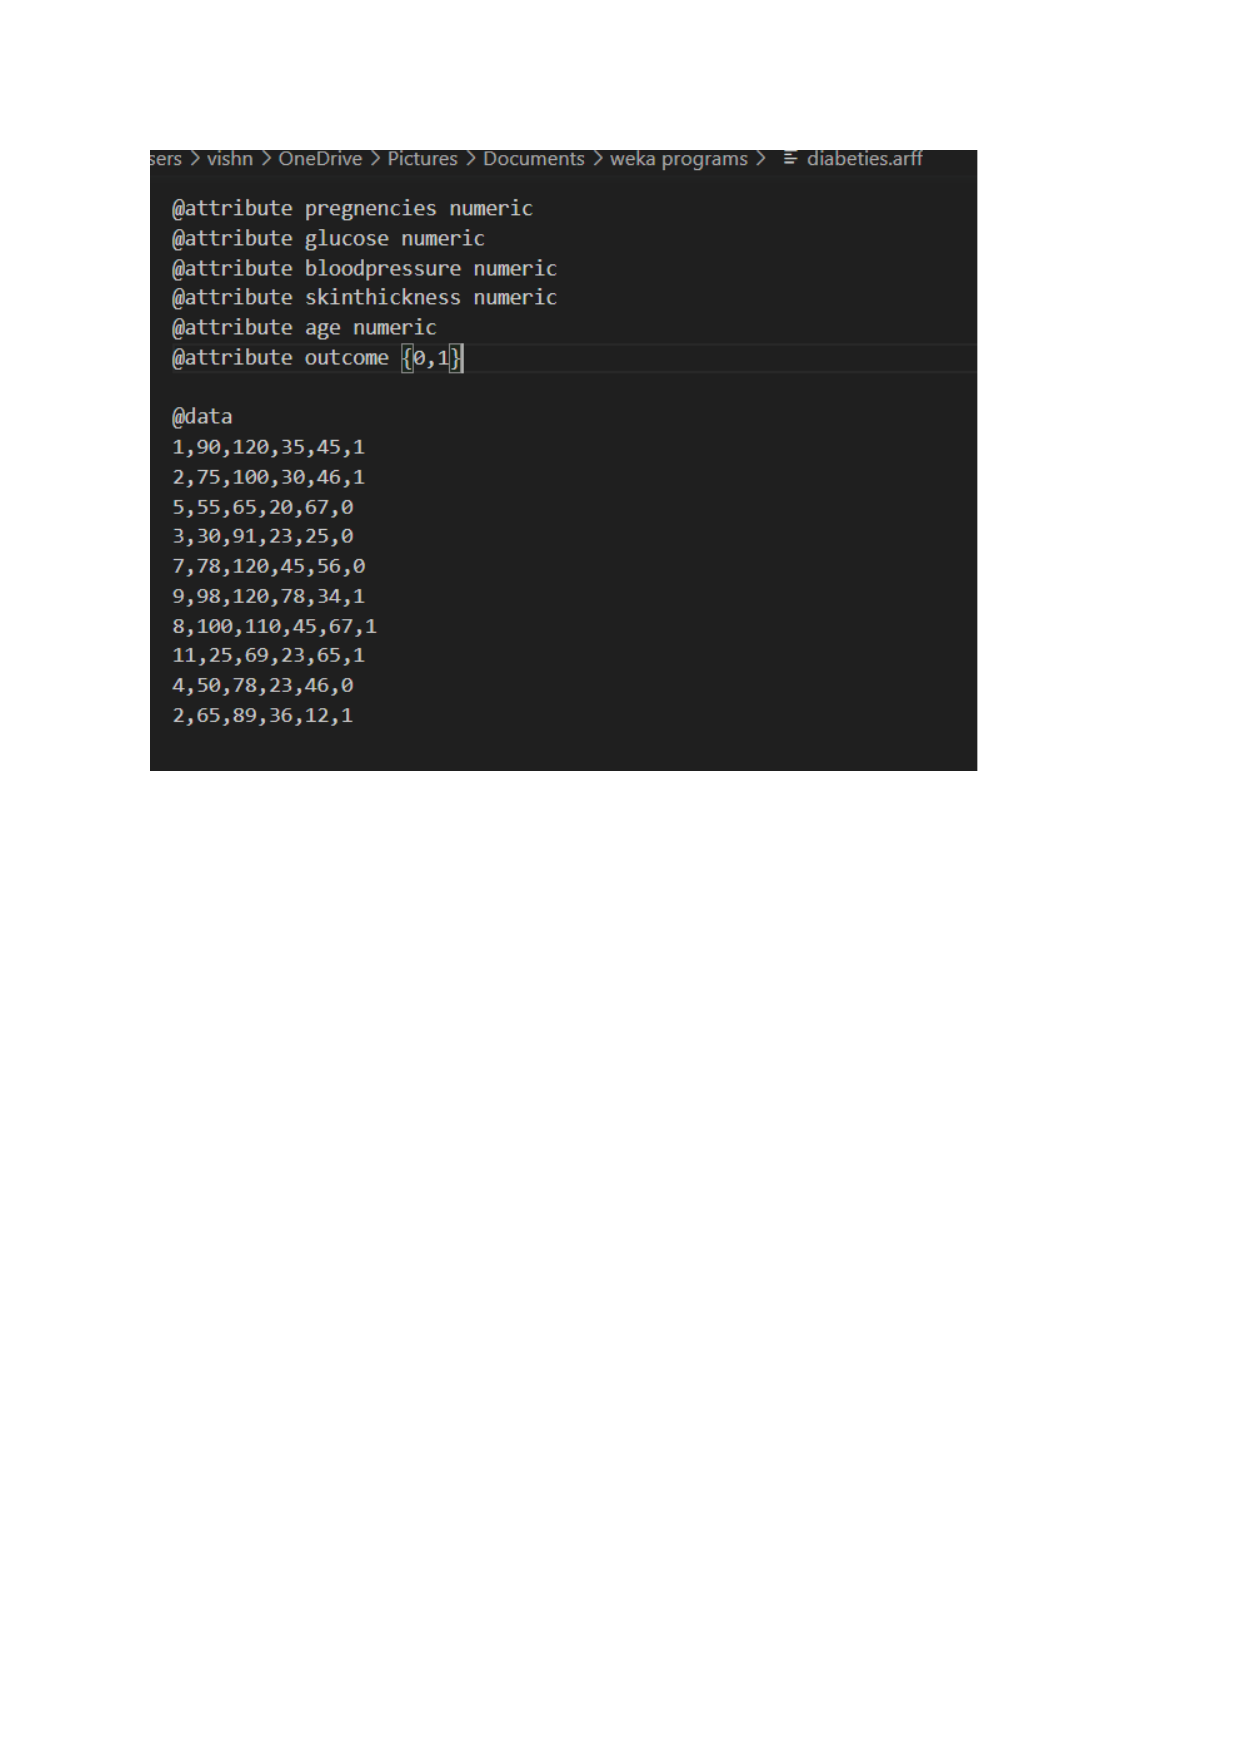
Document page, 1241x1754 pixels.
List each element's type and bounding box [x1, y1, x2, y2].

picture [150, 150, 978, 771]
